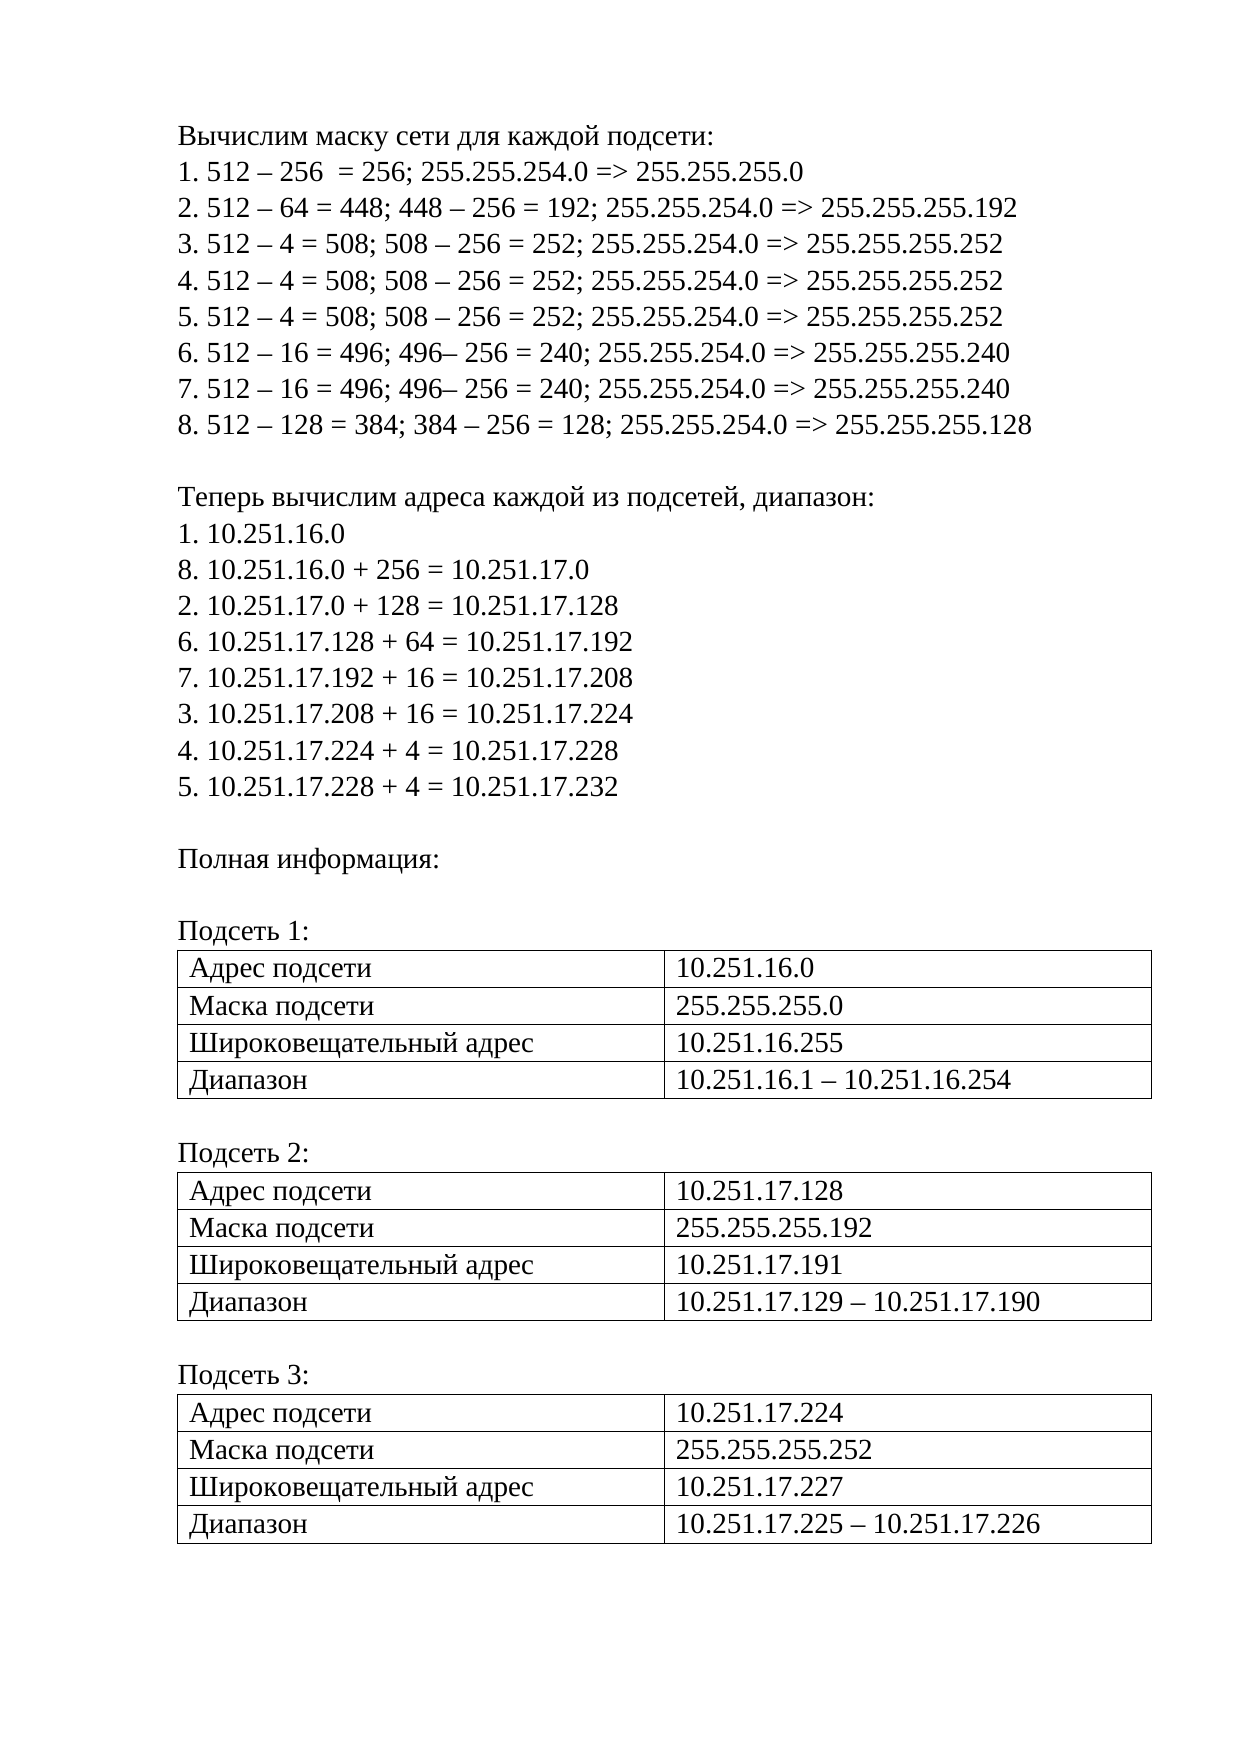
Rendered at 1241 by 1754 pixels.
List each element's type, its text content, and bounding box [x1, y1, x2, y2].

text 2. 10.251.17.0 + 128 = 10.251.17.128 [177, 588, 1152, 622]
table_cell 10.251.17.129 – 10.251.17.190 [665, 1284, 1151, 1320]
table_cell 10.251.16.1 – 10.251.16.254 [665, 1062, 1151, 1098]
text 4. 10.251.17.224 + 4 = 10.251.17.228 [177, 733, 1152, 766]
table_cell Диапазон [178, 1284, 664, 1320]
text 7. 512 – 16 = 496; 496– 256 = 240; 255.255.254.0 => 255.255.255.240 [177, 371, 1152, 405]
text 6. 512 – 16 = 496; 496– 256 = 240; 255.255.254.0 => 255.255.255.240 [177, 335, 1152, 368]
text 3. 10.251.17.208 + 16 = 10.251.17.224 [177, 696, 1152, 730]
table_cell 255.255.255.192 [665, 1210, 1151, 1246]
text 7. 10.251.17.192 + 16 = 10.251.17.208 [177, 660, 1152, 694]
table_header Адрес подсети [178, 1395, 664, 1431]
text Подсеть 3: [177, 1357, 1152, 1391]
table_cell 10.251.17.227 [665, 1469, 1151, 1505]
table_cell Широковещательный адрес [178, 1025, 664, 1061]
text 5. 512 – 4 = 508; 508 – 256 = 252; 255.255.254.0 => 255.255.255.252 [177, 299, 1152, 332]
table_cell 255.255.255.0 [665, 988, 1151, 1024]
table_header Адрес подсети [178, 951, 664, 987]
table_cell Маска подсети [178, 1432, 664, 1468]
text Подсеть 1: [177, 913, 1152, 947]
table_header 10.251.16.0 [665, 951, 1151, 987]
text Подсеть 2: [177, 1135, 1152, 1169]
text 1. 10.251.16.0 [177, 516, 1152, 549]
table_cell 10.251.16.255 [665, 1025, 1151, 1061]
text Полная информация: [177, 841, 1152, 874]
text 5. 10.251.17.228 + 4 = 10.251.17.232 [177, 769, 1152, 802]
text 8. 512 – 128 = 384; 384 – 256 = 128; 255.255.254.0 => 255.255.255.128 [177, 407, 1152, 441]
table_cell Широковещательный адрес [178, 1247, 664, 1283]
text Вычислим маску сети для каждой подсети: 1. 512 – 256 = 256; 255.255.254.0 => 255.255.255.0 [177, 118, 1152, 188]
text 6. 10.251.17.128 + 64 = 10.251.17.192 [177, 624, 1152, 658]
table_header Адрес подсети [178, 1173, 664, 1209]
text 3. 512 – 4 = 508; 508 – 256 = 252; 255.255.254.0 => 255.255.255.252 [177, 227, 1152, 260]
table_cell Маска подсети [178, 1210, 664, 1246]
text 8. 10.251.16.0 + 256 = 10.251.17.0 [177, 552, 1152, 585]
table_cell Диапазон [178, 1506, 664, 1542]
table_cell Широковещательный адрес [178, 1469, 664, 1505]
table_header 10.251.17.128 [665, 1173, 1151, 1209]
text Теперь вычислим адреса каждой из подсетей, диапазон: [177, 479, 1152, 513]
table_cell 10.251.17.225 – 10.251.17.226 [665, 1506, 1151, 1542]
table_cell 255.255.255.252 [665, 1432, 1151, 1468]
table_cell Маска подсети [178, 988, 664, 1024]
text 2. 512 – 64 = 448; 448 – 256 = 192; 255.255.254.0 => 255.255.255.192 [177, 190, 1152, 224]
table_header 10.251.17.224 [665, 1395, 1151, 1431]
text 4. 512 – 4 = 508; 508 – 256 = 252; 255.255.254.0 => 255.255.255.252 [177, 263, 1152, 296]
table_cell 10.251.17.191 [665, 1247, 1151, 1283]
table_cell Диапазон [178, 1062, 664, 1098]
